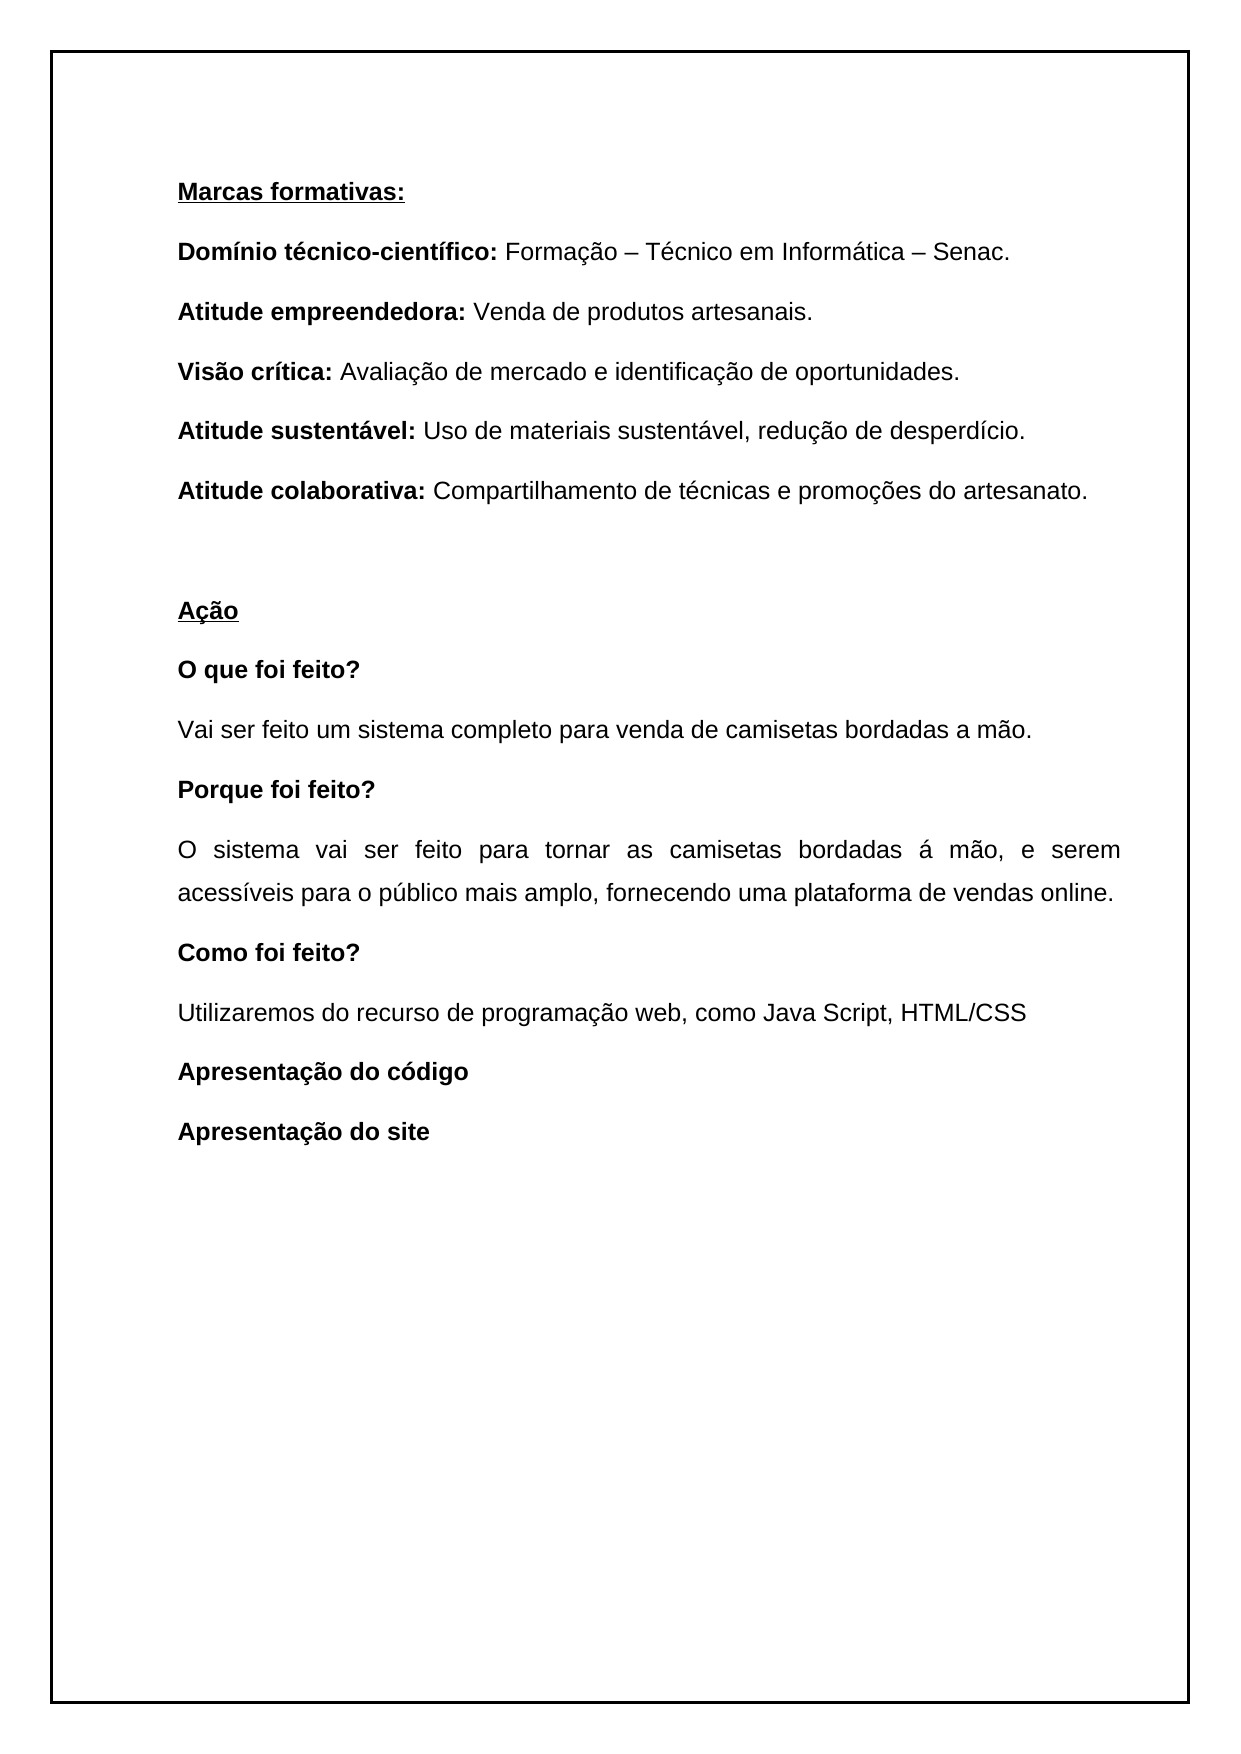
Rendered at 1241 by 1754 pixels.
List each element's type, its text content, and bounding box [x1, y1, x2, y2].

text Ação [177, 596, 1122, 624]
text Visão crítica: Avaliação de mercado e identificação de oportunidades. [177, 357, 1122, 385]
text Apresentação do site [177, 1117, 1122, 1146]
text Atitude empreendedora: Venda de produtos artesanais. [177, 297, 1122, 326]
text Domínio técnico-científico: Formação – Técnico em Informática – Senac. [177, 237, 1122, 266]
text Atitude sustentável: Uso de materiais sustentável, redução de desperdício. [177, 416, 1122, 445]
text O que foi feito? [177, 656, 1122, 684]
text Apresentação do código [177, 1057, 1122, 1086]
text Utilizaremos do recurso de programação web, como Java Script, HTML/CSS [177, 998, 1122, 1026]
text Porque foi feito? [177, 775, 1122, 804]
text Atitude colaborativa: Compartilhamento de técnicas e promoções do artesanato. [177, 476, 1122, 505]
text Marcas formativas: [177, 177, 1122, 206]
text Vai ser feito um sistema completo para venda de camisetas bordadas a mão. [177, 715, 1122, 744]
text Como foi feito? [177, 938, 1122, 967]
text O sistema vai ser feito para tornar as camisetas bordadas á mão, e serem acessíveis para o público mais amplo, fornecendo uma plataforma de vendas online. [177, 835, 1122, 907]
